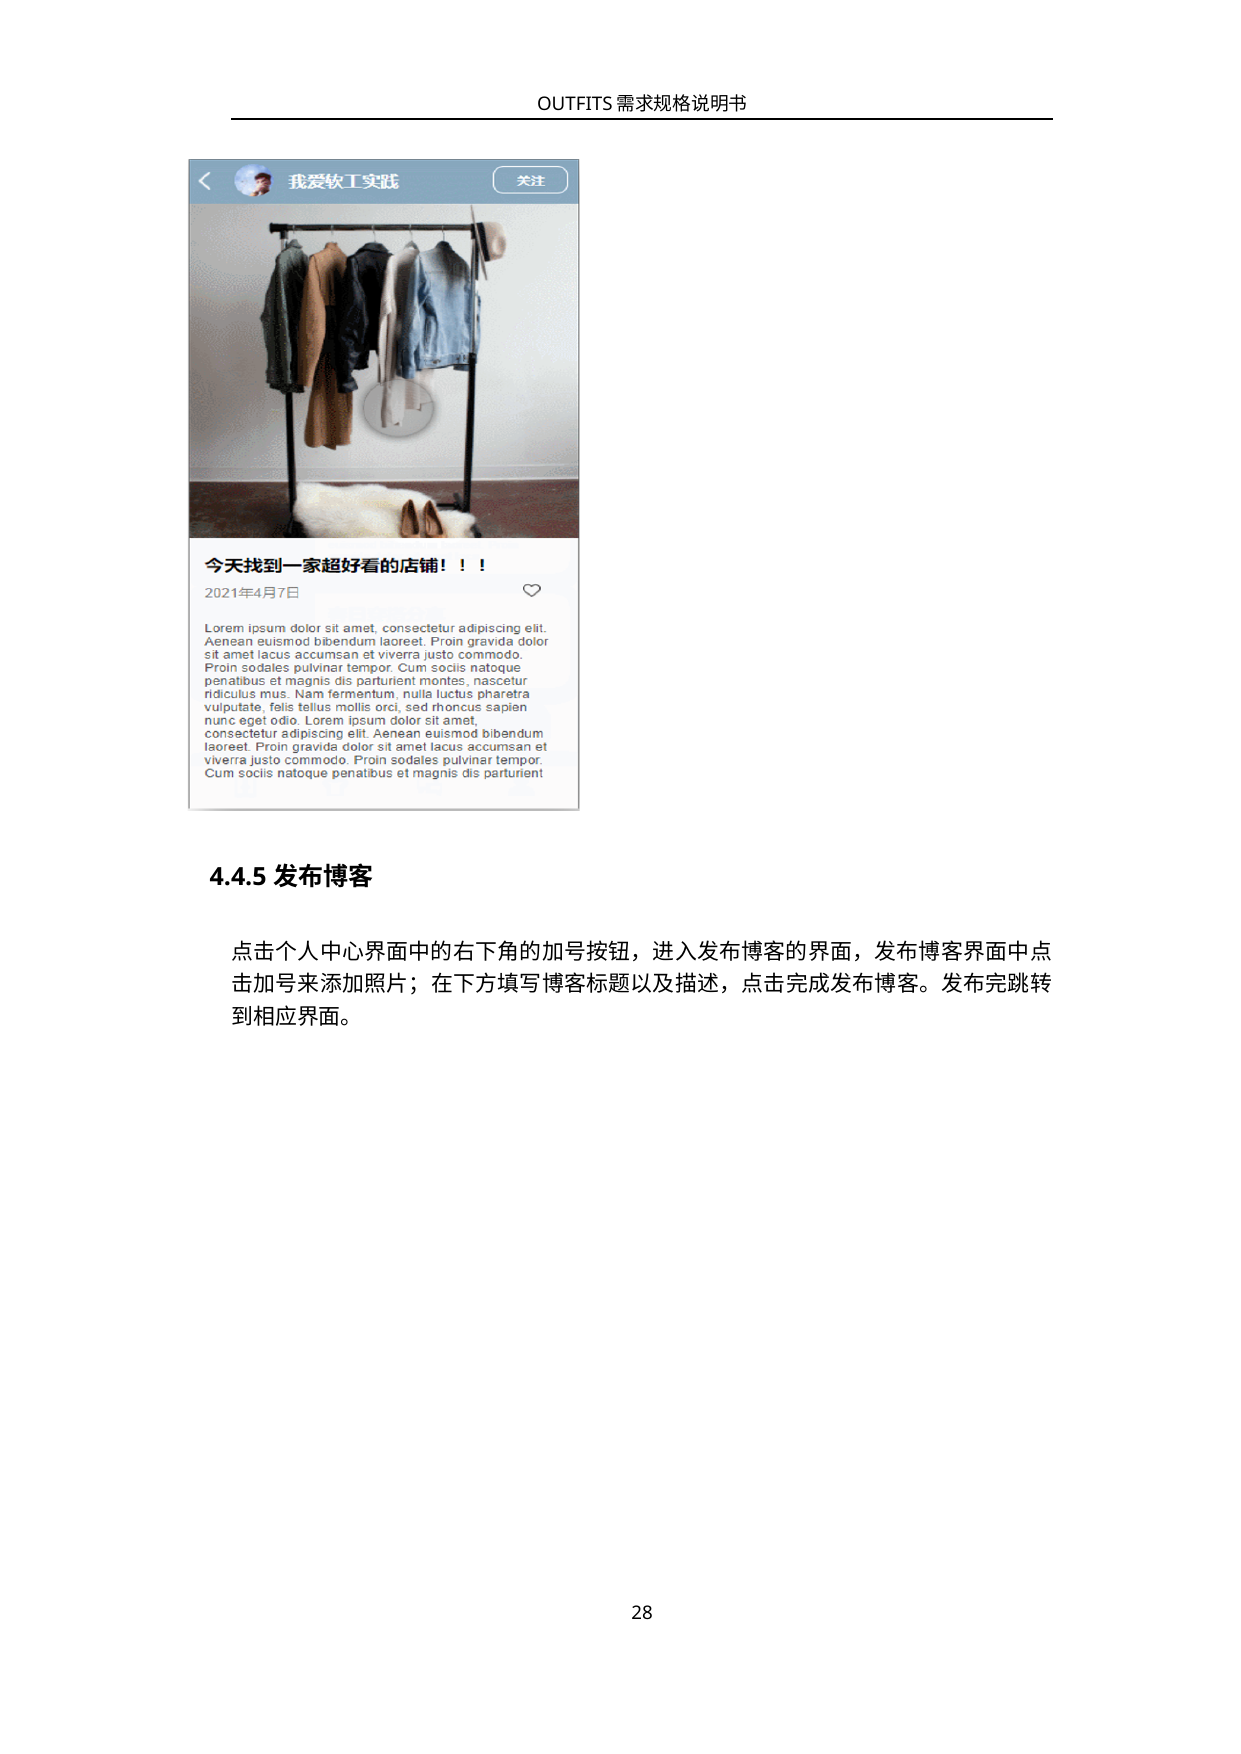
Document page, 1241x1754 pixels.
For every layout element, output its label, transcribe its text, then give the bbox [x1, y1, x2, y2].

subtitle 4.4.5 发布博客 [209, 842, 1031, 907]
picture [187, 159, 580, 811]
text 点击个人中心界面中的右下角的加号按钮，进入发布博客的界面，发布博客界面中点击加号来添加照片；在下方填写博客标题以及描述，点击完成发布博客。发布完跳转到相应界面。 [231, 933, 1053, 1031]
